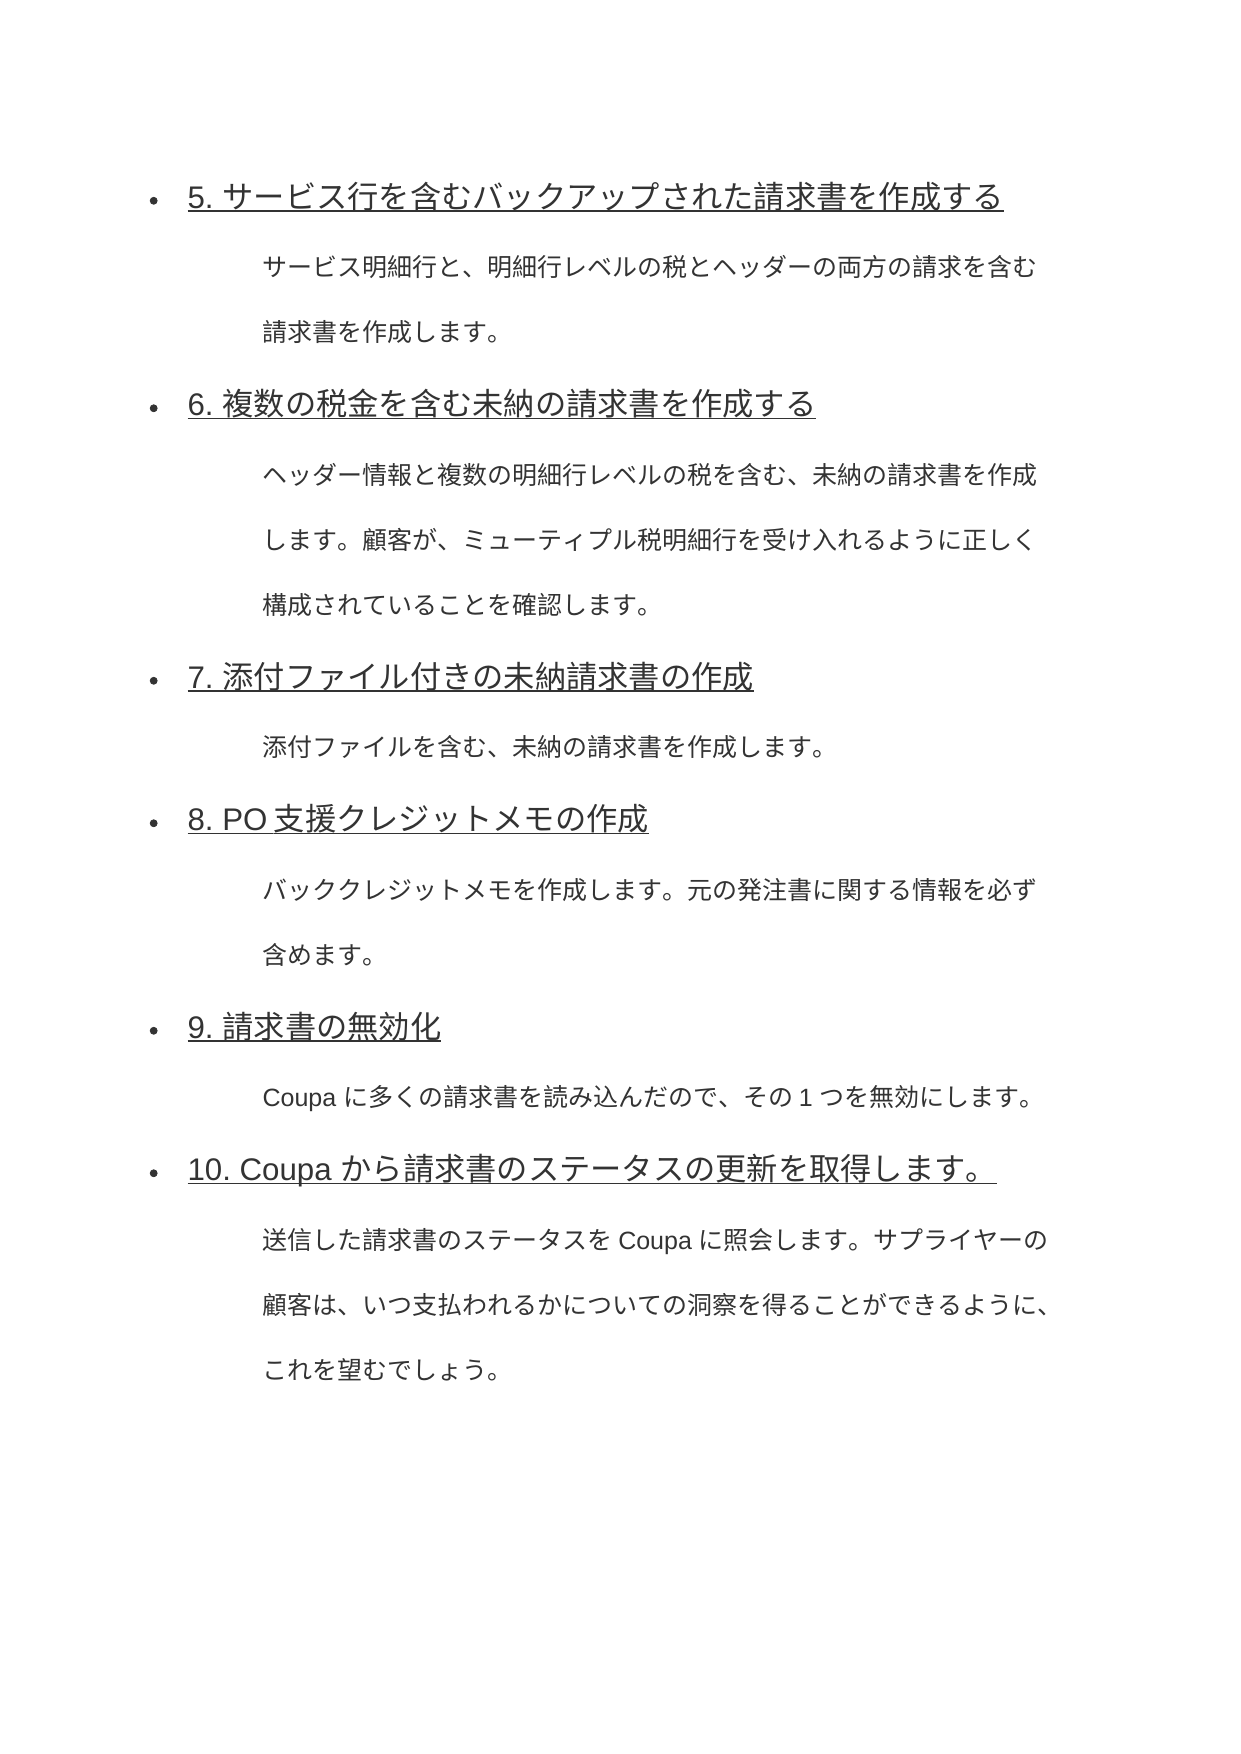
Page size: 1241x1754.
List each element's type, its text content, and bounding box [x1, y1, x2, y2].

text サービス明細行と、明細行レベルの税とヘッダーの両方の請求を含む請求書を作成します。 [262, 233, 1053, 363]
text バッククレジットメモを作成します。元の発注書に関する情報を必ず含めます。 [262, 856, 1053, 986]
list 7. 添付ファイル付きの未納請求書の作成 [150, 642, 1053, 707]
text 添付ファイルを含む、未納の請求書を作成します。 [262, 713, 1053, 778]
list 6. 複数の税金を含む未納の請求書を作成する [150, 369, 1053, 434]
list 10. Coupa から請求書のステータスの更新を取得します。 [150, 1134, 1053, 1199]
list 9. 請求書の無効化 [150, 992, 1053, 1057]
list 8. PO支援クレジットメモの作成 [150, 784, 1053, 849]
text 送信した請求書のステータスを Coupa に照会します。サプライヤーの顧客は、いつ支払われるかについての洞察を得ることができるように、これを望むでしょう。 [262, 1206, 1053, 1401]
text Coupa に多くの請求書を読み込んだので、その 1 つを無効にします。 [262, 1063, 1053, 1128]
text ヘッダー情報と複数の明細行レベルの税を含む、未納の請求書を作成します。顧客が、ミューティプル税明細行を受け入れるように正しく構成されていることを確認します。 [262, 441, 1053, 636]
list 5. サービス行を含むバックアップされた請求書を作成する [150, 162, 1053, 227]
